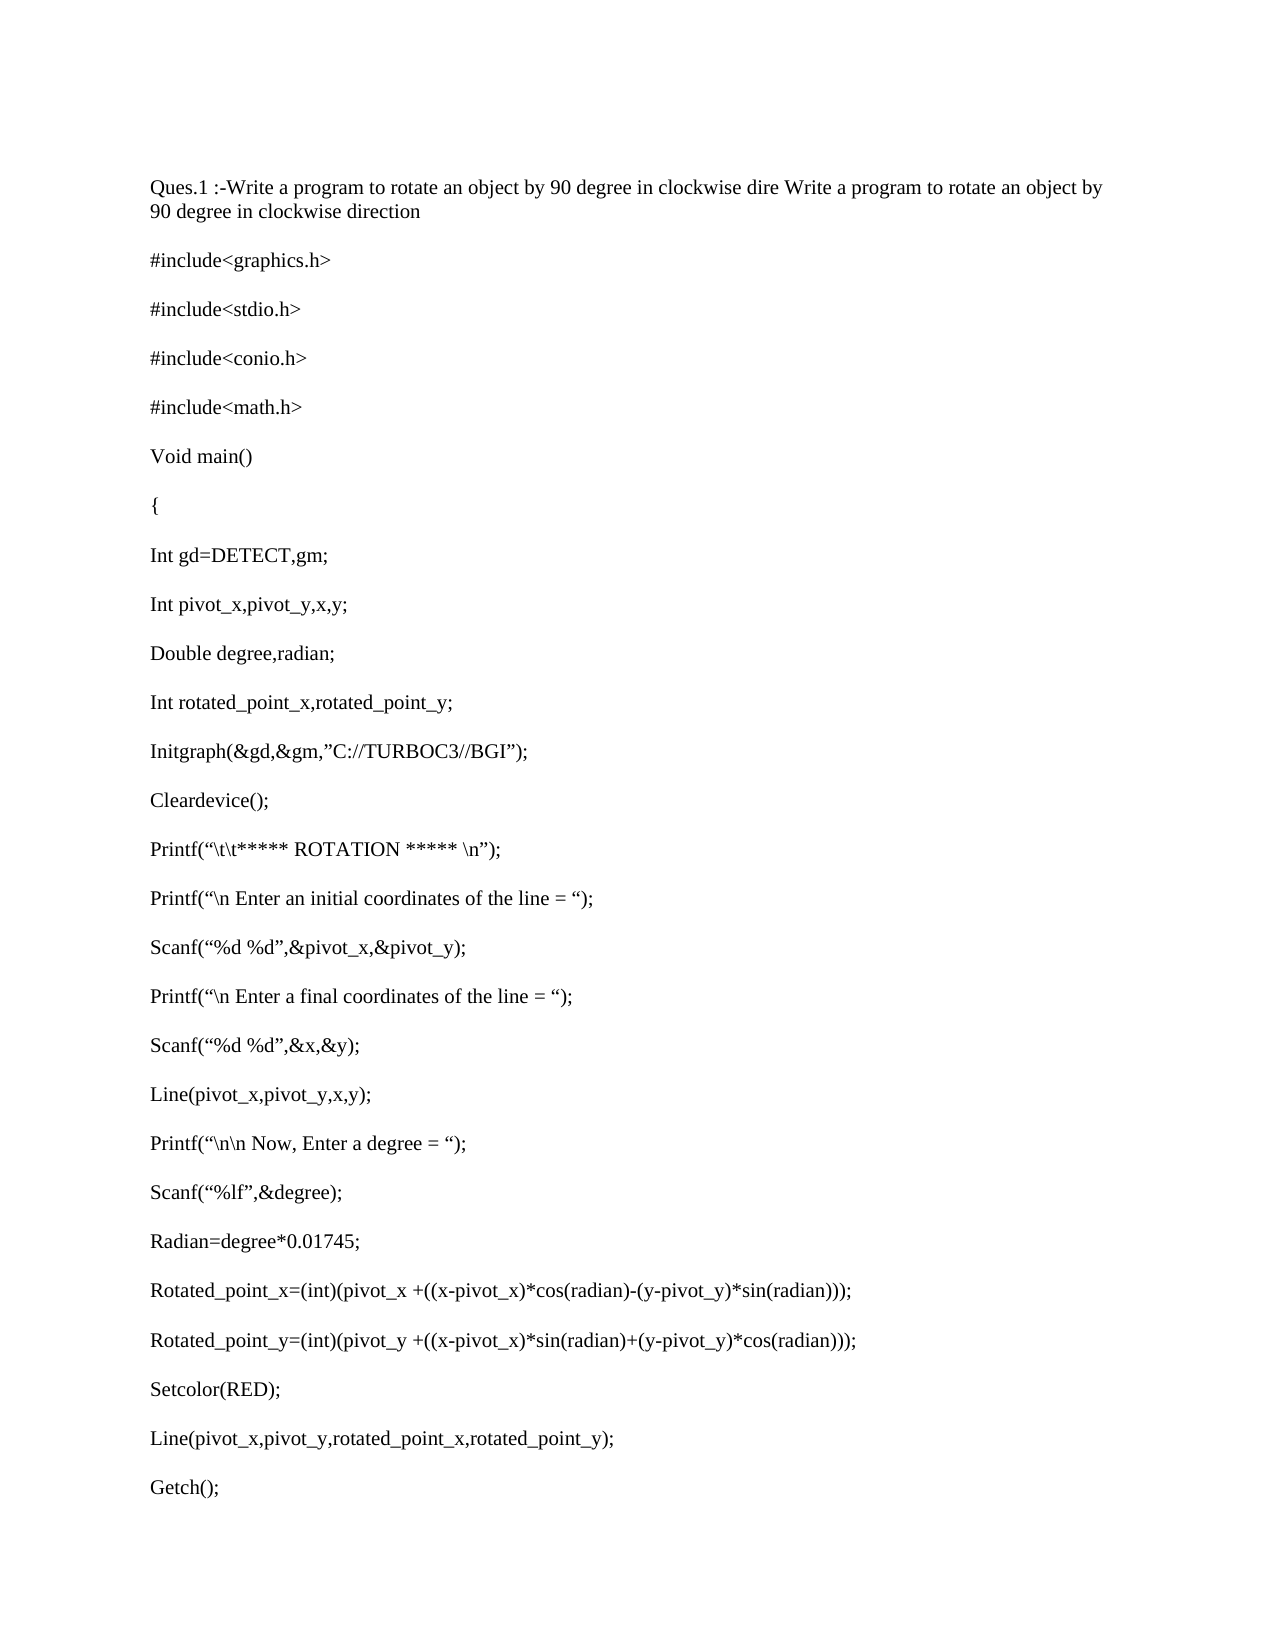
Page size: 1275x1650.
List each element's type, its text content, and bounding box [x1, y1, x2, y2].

text Rotated_point_y=(int)(pivot_y +((x-pivot_x)*sin(radian)+(y-pivot_y)*cos(radian))); [150, 1327, 1125, 1352]
text Int rotated_point_x,rotated_point_y; [150, 690, 1125, 714]
text { [150, 493, 1125, 517]
text #include<stdio.h> [150, 297, 1125, 321]
text Scanf(“%d %d”,&x,&y); [150, 1033, 1125, 1057]
text Line(pivot_x,pivot_y,x,y); [150, 1082, 1125, 1106]
text Printf(“\n Enter an initial coordinates of the line = “); [150, 886, 1125, 910]
text Getch(); [150, 1475, 1125, 1499]
text #include<math.h> [150, 395, 1125, 419]
text Printf(“\n\n Now, Enter a degree = “); [150, 1131, 1125, 1155]
text Rotated_point_x=(int)(pivot_x +((x-pivot_x)*cos(radian)-(y-pivot_y)*sin(radian))); [150, 1278, 1125, 1302]
text Initgraph(&gd,&gm,”C://TURBOC3//BGI”); [150, 739, 1125, 763]
text Int gd=DETECT,gm; [150, 542, 1125, 567]
text Printf(“\n Enter a final coordinates of the line = “); [150, 984, 1125, 1008]
text Void main() [150, 444, 1125, 468]
text Ques.1 :-Write a program to rotate an object by 90 degree in clockwise dire Write a program to rotate an object by 90 degree in clockwise direction [150, 175, 1125, 223]
text Line(pivot_x,pivot_y,rotated_point_x,rotated_point_y); [150, 1426, 1125, 1450]
text Setcolor(RED); [150, 1377, 1125, 1401]
text Printf(“\t\t***** ROTATION ***** \n”); [150, 837, 1125, 861]
text Scanf(“%lf”,&degree); [150, 1180, 1125, 1204]
text #include<graphics.h> [150, 248, 1125, 272]
text Scanf(“%d %d”,&pivot_x,&pivot_y); [150, 935, 1125, 959]
text #include<conio.h> [150, 346, 1125, 370]
text Cleardevice(); [150, 788, 1125, 812]
text Int pivot_x,pivot_y,x,y; [150, 592, 1125, 616]
text Radian=degree*0.01745; [150, 1229, 1125, 1253]
text Double degree,radian; [150, 641, 1125, 665]
